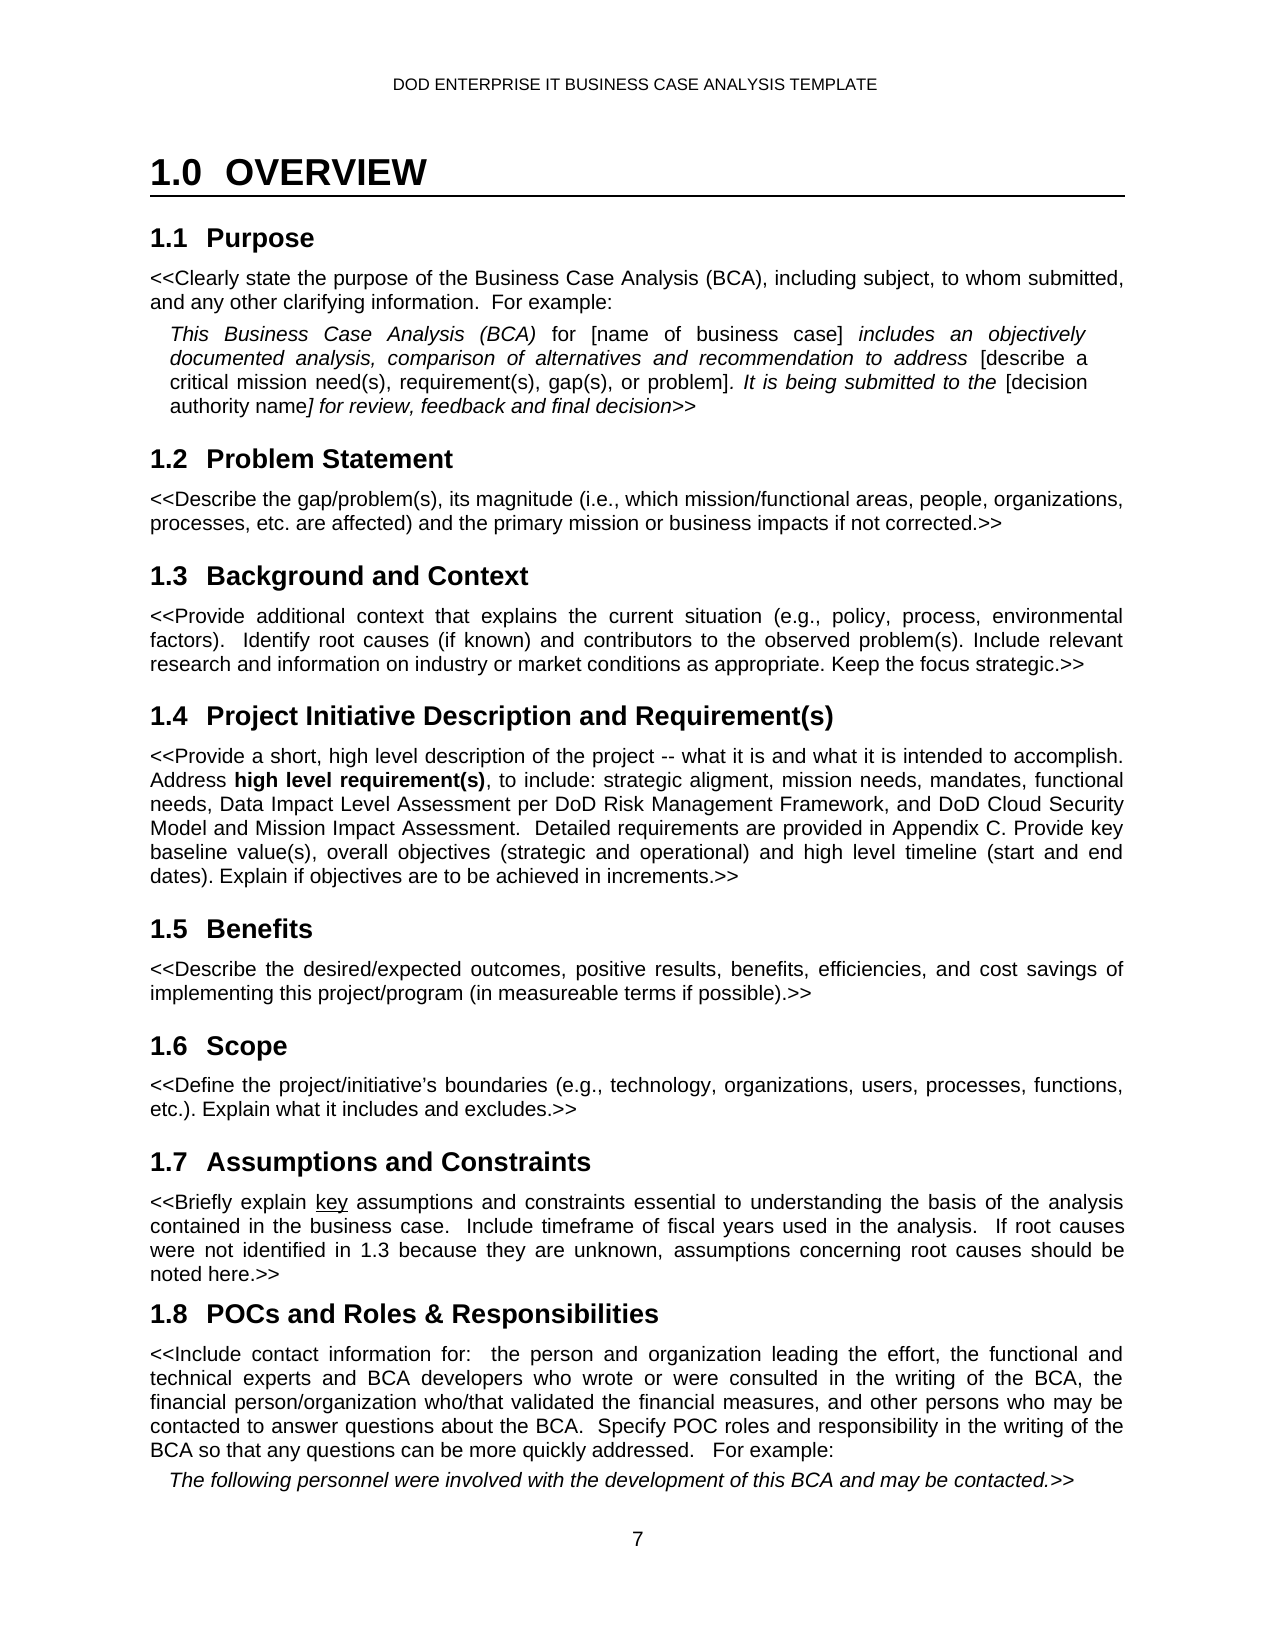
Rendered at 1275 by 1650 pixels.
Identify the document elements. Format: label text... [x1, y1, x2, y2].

text The following personnel were involved with the development of this BCA and may be contacted.>> [150, 1468, 1125, 1492]
text <<Provide a short, high level description of the project -- what it is and what it is intended to accomplish. Address high level requirement(s), to include: strategic aligment, mission needs, mandates, functional needs, Data Impact Level Assessment per DoD Risk Management Framework, and DoD Cloud Security Model and Mission Impact Assessment. Detailed requirements are provided in Appendix C. Provide key baseline value(s), overall objectives (strategic and operational) and high level timeline (start and end dates). Explain if objectives are to be achieved in increments.>> [150, 744, 1125, 888]
text <<Provide additional context that explains the current situation (e.g., policy, process, environmental factors). Identify root causes (if known) and contributors to the observed problem(s). Include relevant research and information on industry or market conditions as appropriate. Keep the focus strategic.>> [150, 603, 1125, 675]
text <<Briefly explain key assumptions and constraints essential to understanding the basis of the analysis contained in the business case. Include timeframe of fiscal years used in the analysis. If root causes were not identified in 1.3 because they are unknown, assumptions concerning root causes should be noted here.>> [150, 1190, 1125, 1286]
text <<Define the project/initiative’s boundaries (e.g., technology, organizations, users, processes, functions, etc.). Explain what it includes and excludes.>> [150, 1073, 1125, 1121]
subtitle 1.5 Benefits [150, 913, 1125, 944]
subtitle 1.1 Purpose [150, 222, 1125, 253]
text <<Include contact information for: the person and organization leading the effort, the functional and technical experts and BCA developers who wrote or were consulted in the writing of the BCA, the financial person/organization who/that validated the financial measures, and other persons who may be contacted to answer questions about the BCA. Specify POC roles and responsibility in the writing of the BCA so that any questions can be more quickly addressed. For example: [150, 1342, 1125, 1462]
text <<Describe the gap/problem(s), its magnitude (i.e., which mission/functional areas, people, organizations, processes, etc. are affected) and the primary mission or business impacts if not corrected.>> [150, 487, 1125, 535]
text This Business Case Analysis (BCA) for [name of business case] includes an objectively documented analysis, comparison of alternatives and recommendation to address [describe a critical mission need(s), requirement(s), gap(s), or problem]. It is being submitted to the [decision authority name] for review, feedback and final decision>> [169, 322, 1087, 418]
subtitle 1.7 Assumptions and Constraints [150, 1146, 1125, 1177]
subtitle 1.6 Scope [150, 1029, 1125, 1061]
subtitle 1.8 POCs and Roles & Responsibilities [150, 1298, 1125, 1329]
text <<Describe the desired/expected outcomes, positive results, benefits, efficiencies, and cost savings of implementing this project/program (in measureable terms if possible).>> [150, 957, 1125, 1004]
subtitle 1.3 Background and Context [150, 560, 1125, 591]
subtitle 1.4 Project Initiative Description and Requirement(s) [150, 700, 1125, 732]
subtitle 1.2 Problem Statement [150, 443, 1125, 474]
text <<Clearly state the purpose of the Business Case Analysis (BCA), including subject, to whom submitted, and any other clarifying information. For example: [150, 266, 1125, 314]
subtitle 1.0 Overview [150, 150, 1125, 195]
